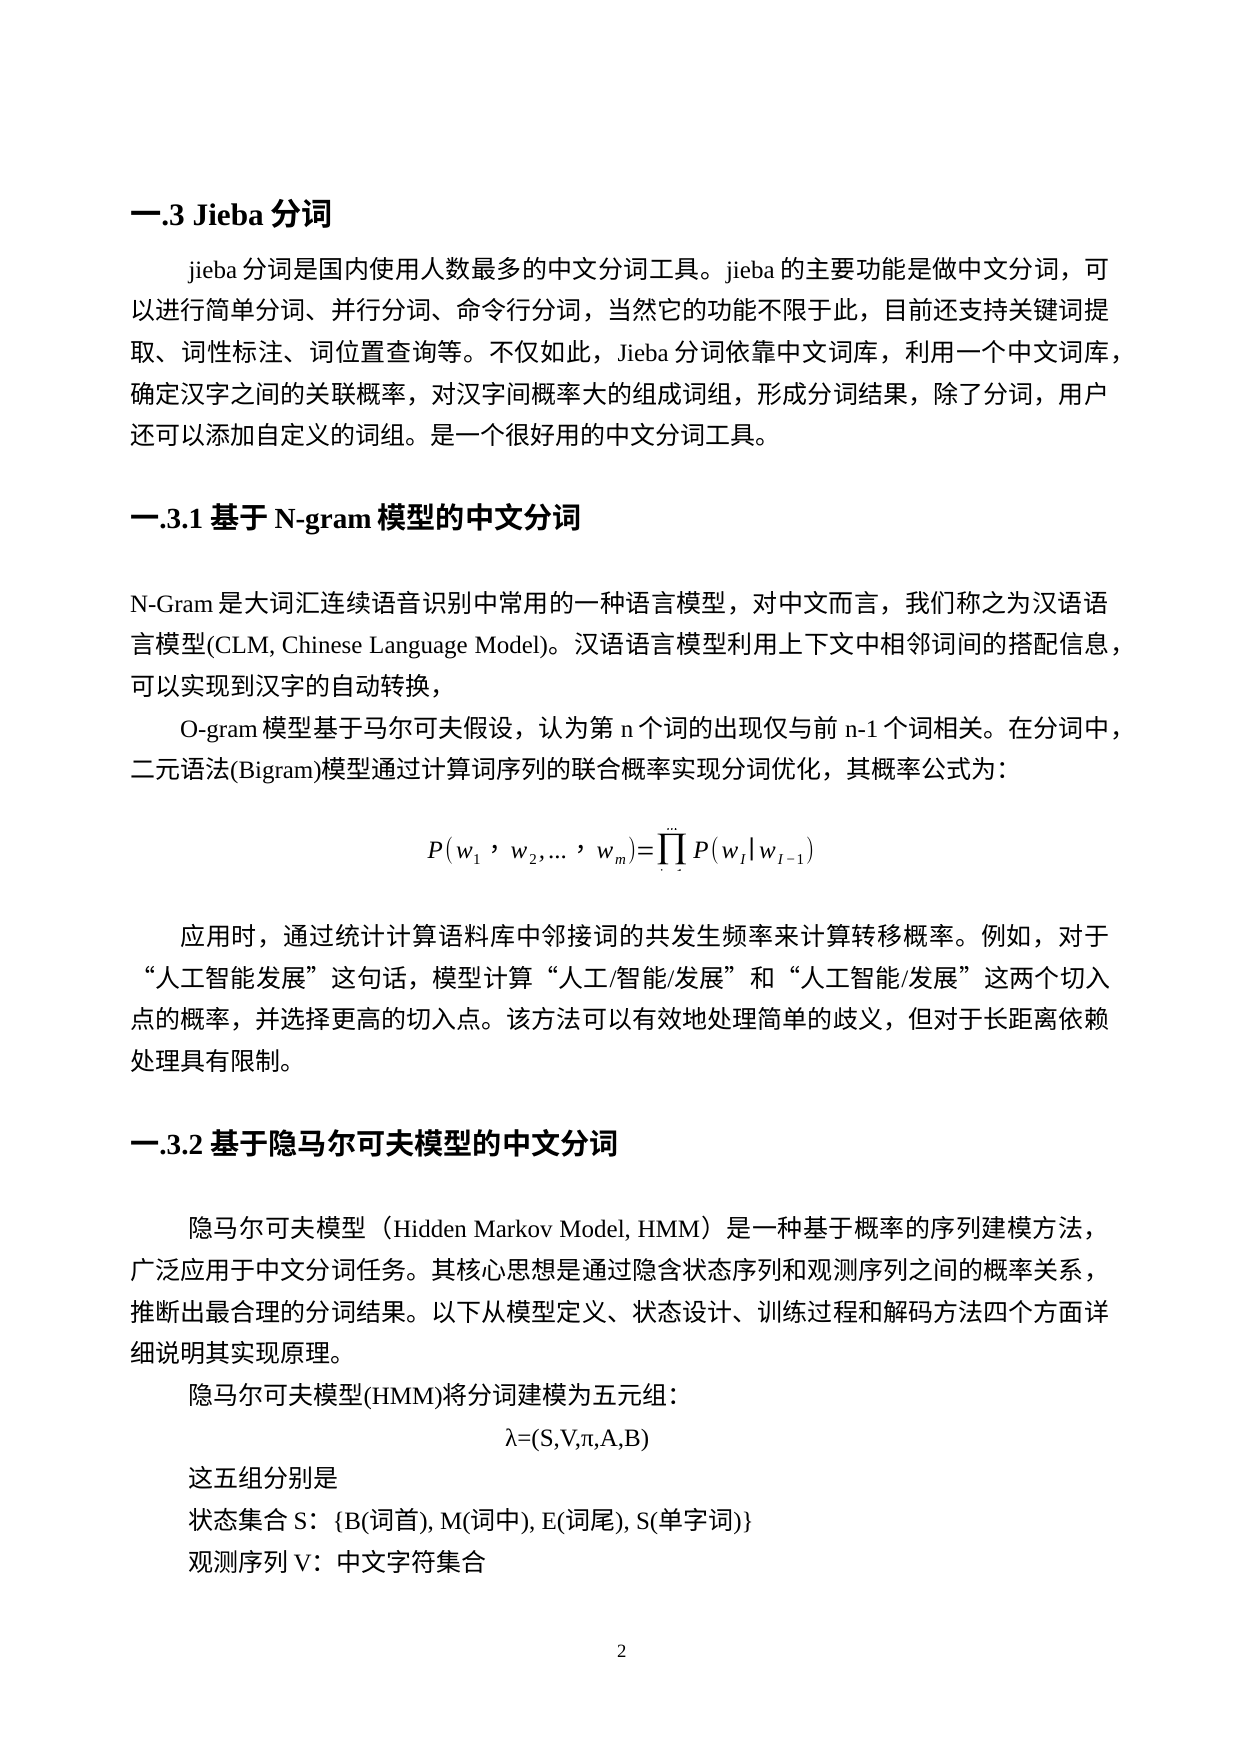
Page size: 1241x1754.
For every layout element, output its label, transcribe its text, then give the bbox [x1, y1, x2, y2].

list 应用时，通过统计计算语料库中邻接词的共发生频率来计算转移概率。例如，对于“人工智能发展”这句话，模型计算“人工/智能/发展”和“人工智能/发展”这两个切入点的概率，并选择更高的切入点。该方法可以有效地处理简单的歧义，但对于长距离依赖处理具有限制。 [130, 912, 1110, 1079]
text 状态集合S：{B(词首), M(词中), E(词尾), S(单字词)} [130, 1496, 1110, 1538]
text 观测序列V：中文字符集合 [130, 1538, 1110, 1579]
text λ=(S,V,π,A,B) [130, 1413, 1110, 1454]
subtitle Jieba分词 [130, 189, 1110, 234]
subtitle 基于隐马尔可夫模型的中文分词 [130, 1120, 1110, 1163]
text 隐马尔可夫模型（Hidden Markov Model, HMM）是一种基于概率的序列建模方法，广泛应用于中文分词任务。其核心思想是通过隐含状态序列和观测序列之间的概率关系，推断出最合理的分词结果。以下从模型定义、状态设计、训练过程和解码方法四个方面详细说明其实现原理。 [130, 1204, 1110, 1371]
text 隐马尔可夫模型(HMM)将分词建模为五元组： [130, 1371, 1110, 1413]
list gram模型基于马尔可夫假设，认为第n个词的出现仅与前n-1个词相关。在分词中，二元语法(Bigram)模型通过计算词序列的联合概率实现分词优化，其概率公式为： [130, 704, 1110, 787]
text 这五组分别是 [130, 1454, 1110, 1496]
list Gram是大词汇连续语音识别中常用的一种语言模型，对中文而言，我们称之为汉语语言模型(CLM, Chinese Language Model)。汉语语言模型利用上下文中相邻词间的搭配信息，可以实现到汉字的自动转换， [130, 579, 1110, 704]
subtitle 基于N-gram模型的中文分词 [130, 495, 1110, 537]
text jieba分词是国内使用人数最多的中文分词工具。jieba的主要功能是做中文分词，可以进行简单分词、并行分词、命令行分词，当然它的功能不限于此，目前还支持关键词提取、词性标注、词位置查询等。不仅如此，Jieba分词依靠中文词库，利用一个中文词库，确定汉字之间的关联概率，对汉字间概率大的组成词组，形成分词结果，除了分词，用户还可以添加自定义的词组。是一个很好用的中文分词工具。 [130, 245, 1110, 453]
